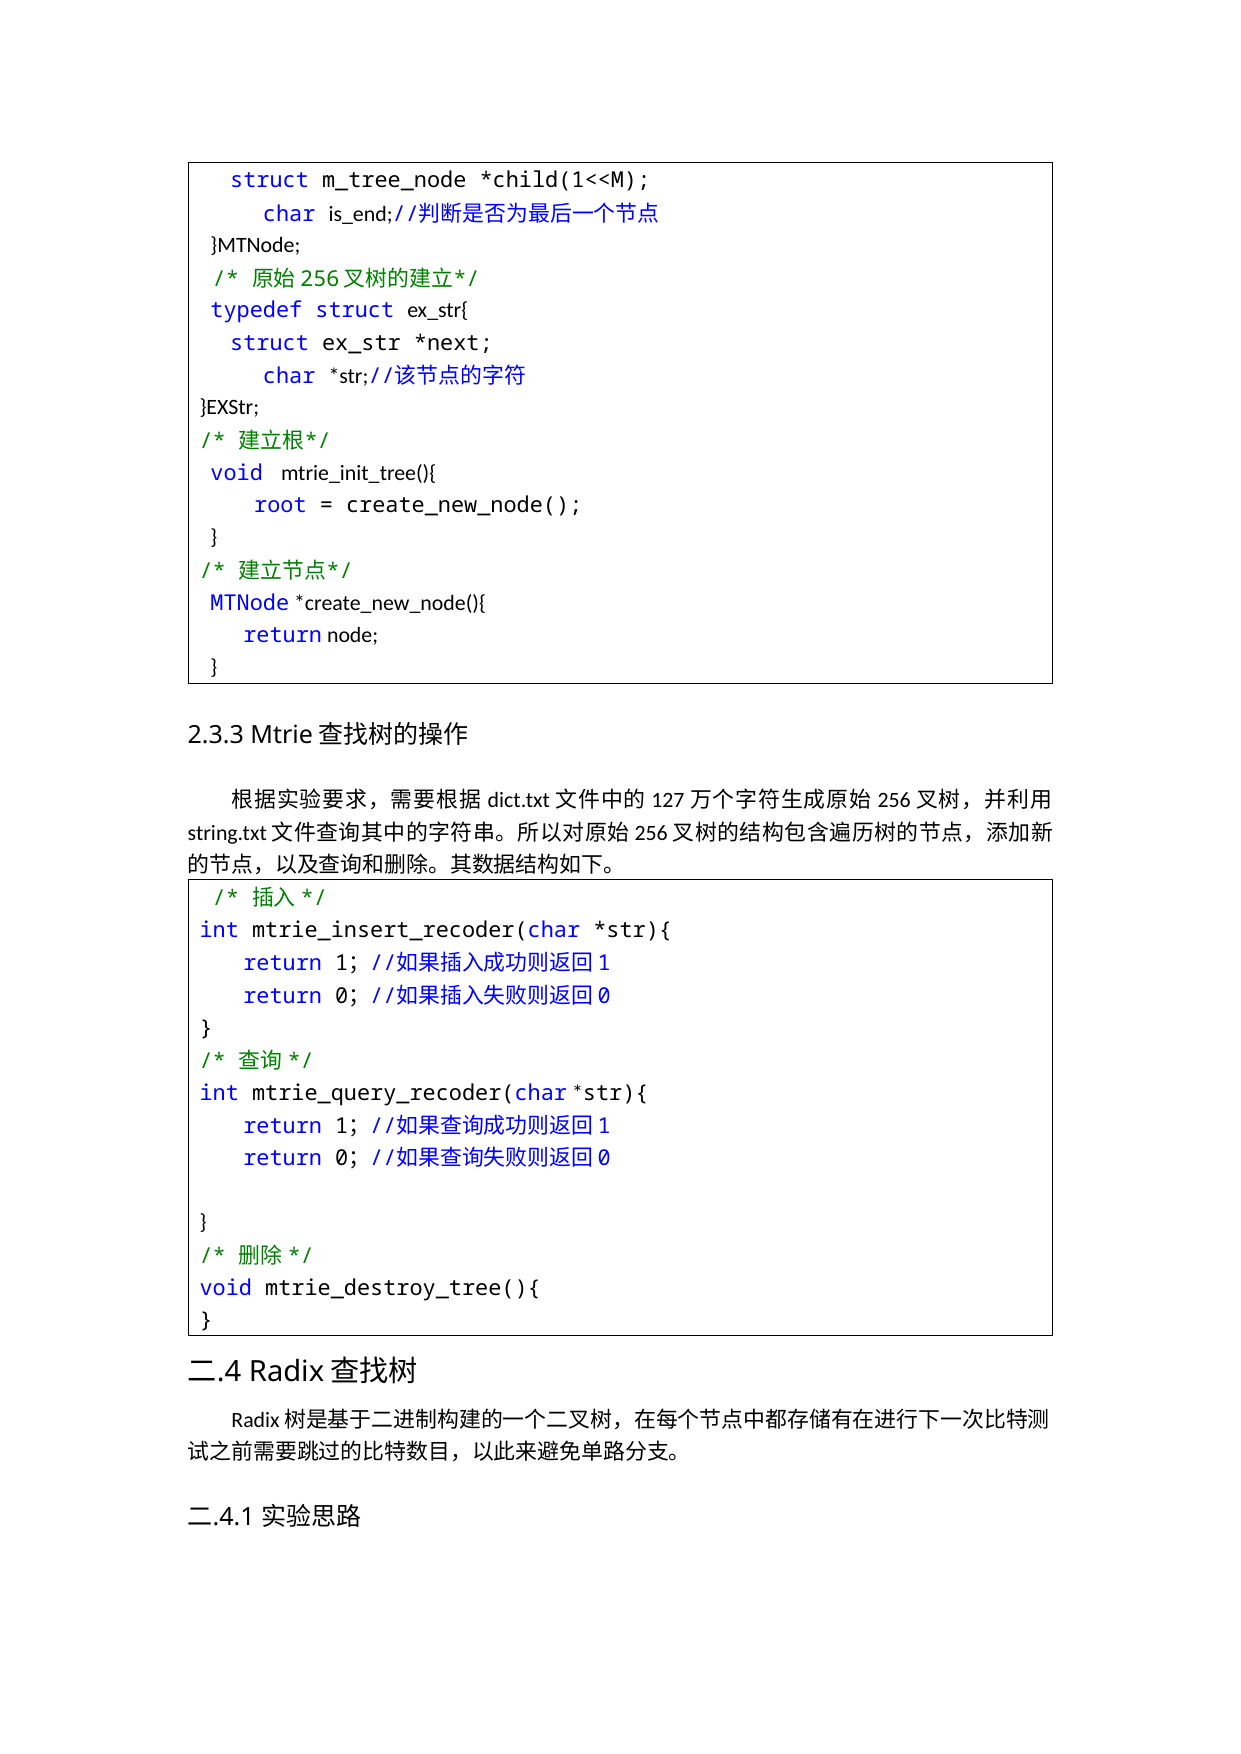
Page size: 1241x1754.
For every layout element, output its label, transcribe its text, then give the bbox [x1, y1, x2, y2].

text 根据实验要求，需要根据dict.txt文件中的127万个字符生成原始256叉树，并利用string.txt文件查询其中的字符串。所以对原始256叉树的结构包含遍历树的节点，添加新的节点，以及查询和删除。其数据结构如下。 [187, 782, 1053, 879]
subtitle Radix查找树 [187, 1336, 1053, 1401]
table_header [189, 163, 1052, 683]
subtitle 2.3.3 Mtrie查找树的操作 [187, 700, 1053, 765]
subtitle 实验思路 [187, 1482, 1053, 1547]
text Radix树是基于二进制构建的一个二叉树，在每个节点中都存储有在进行下一次比特测试之前需要跳过的比特数目，以此来避免单路分支。 [187, 1401, 1053, 1466]
table_header /* 插入 */ int mtrie_insert_recoder(char *str){ return 1；//如果插入成功则返回1 return 0；//如果插入失败则返回0 } /* 查询 */ int mtrie_query_recoder(char *str){ return 1；//如果查询成功则返回1 return 0；//如果查询失败则返回0 } /* 删除 */ void mtrie_destroy_tree(){ } [189, 880, 1052, 1335]
